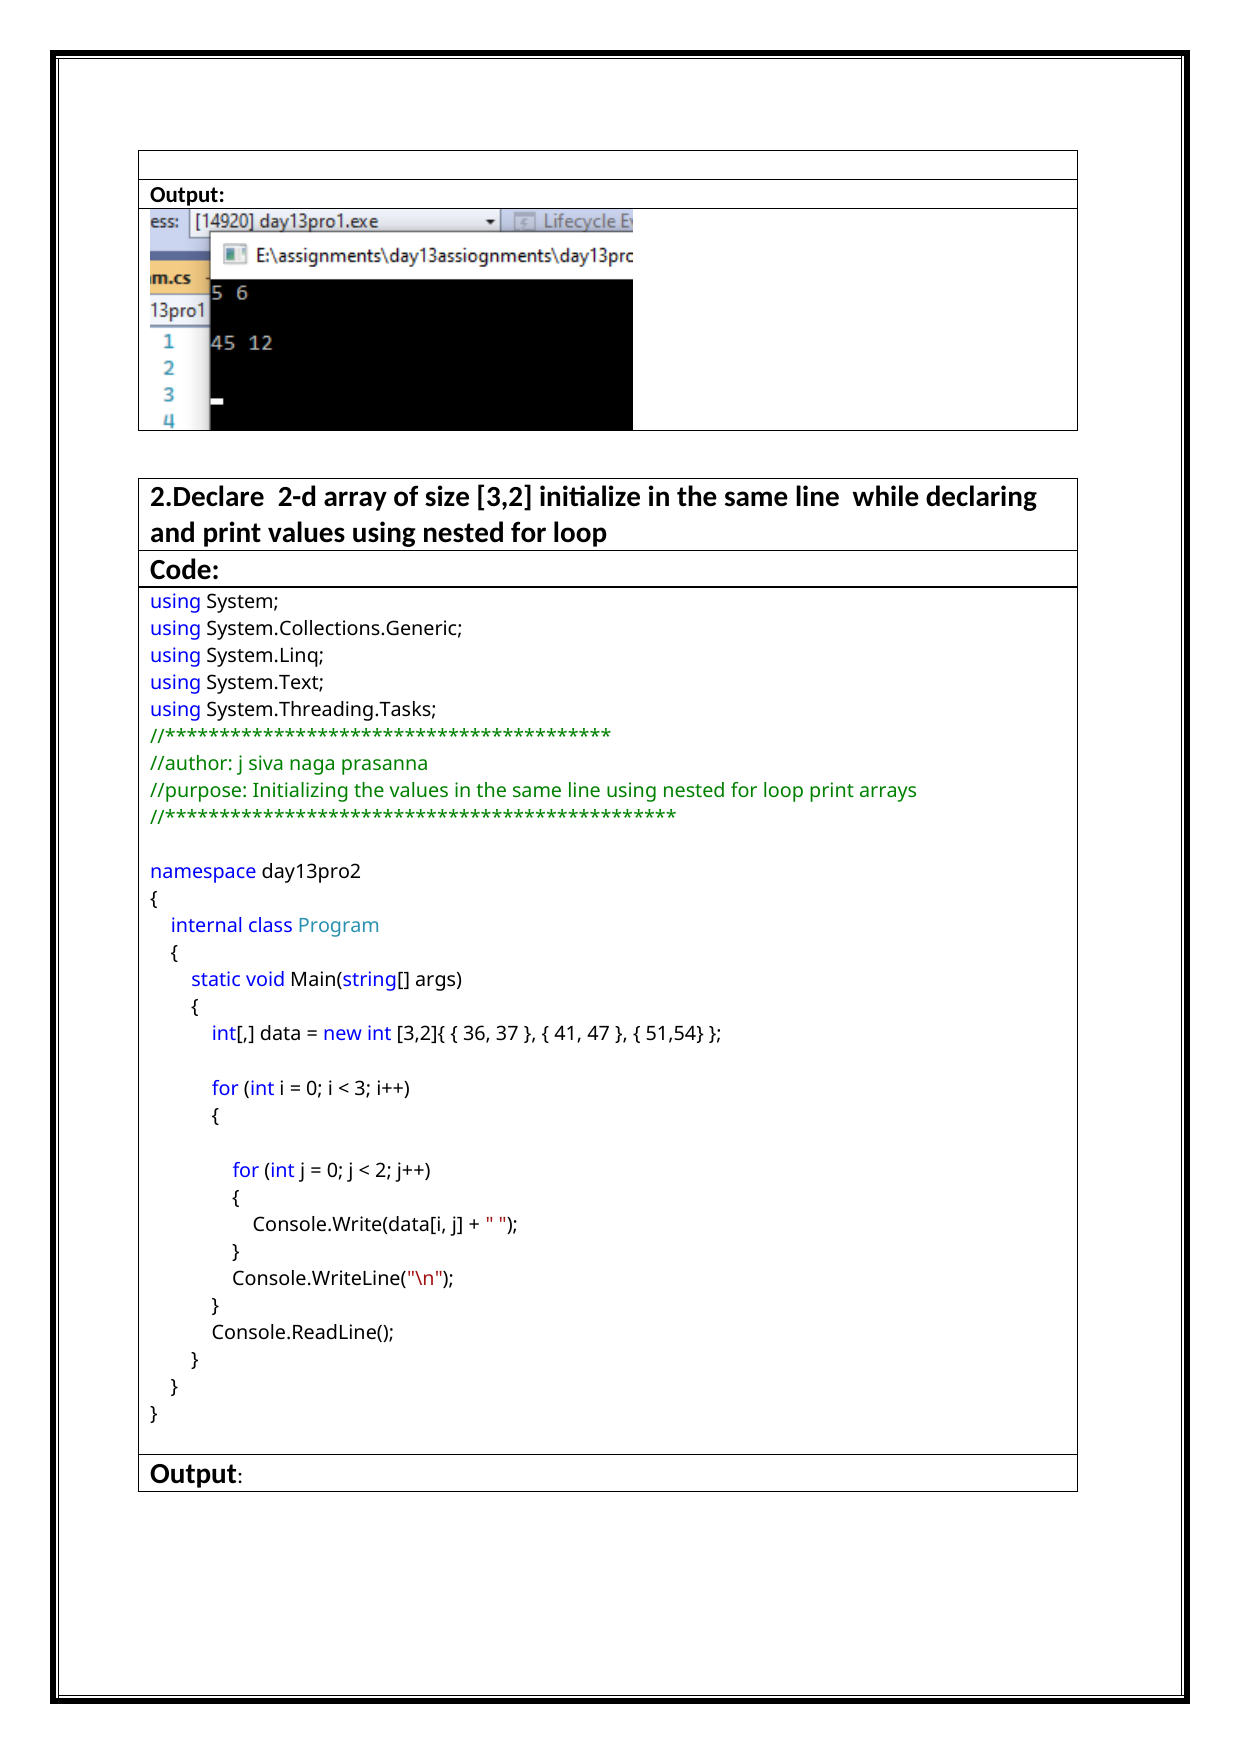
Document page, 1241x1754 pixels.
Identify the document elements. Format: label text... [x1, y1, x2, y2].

table_header 2.Declare 2-d array of size [3,2] initialize in the same line while declaring and print values using nested for loop [139, 479, 1077, 550]
picture [150, 209, 633, 430]
table_cell [633, 209, 1077, 429]
table_cell Output: [139, 180, 1077, 208]
table_cell [139, 209, 150, 429]
table_cell Code: [139, 551, 1077, 586]
table_cell using System; using System.Collections.Generic; using System.Linq; using System.Text; using System.Threading.Tasks; //***************************************** //author: j siva naga prasanna //purpose: Initializing the values in the same line using nested for loop print arrays //*********************************************** namespace day13pro2 { internal class Program { static void Main(string[] args) { int[,] data = new int [3,2]{ { 36, 37 }, { 41, 47 }, { 51,54} }; for (int i = 0; i < 3; i++) { for (int j = 0; j < 2; j++) { Console.Write(data[i, j] + " "); } Console.WriteLine("\n"); } Console.ReadLine(); } } } [139, 588, 1077, 1454]
table_cell Output: [139, 1455, 1077, 1491]
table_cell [139, 151, 1077, 179]
